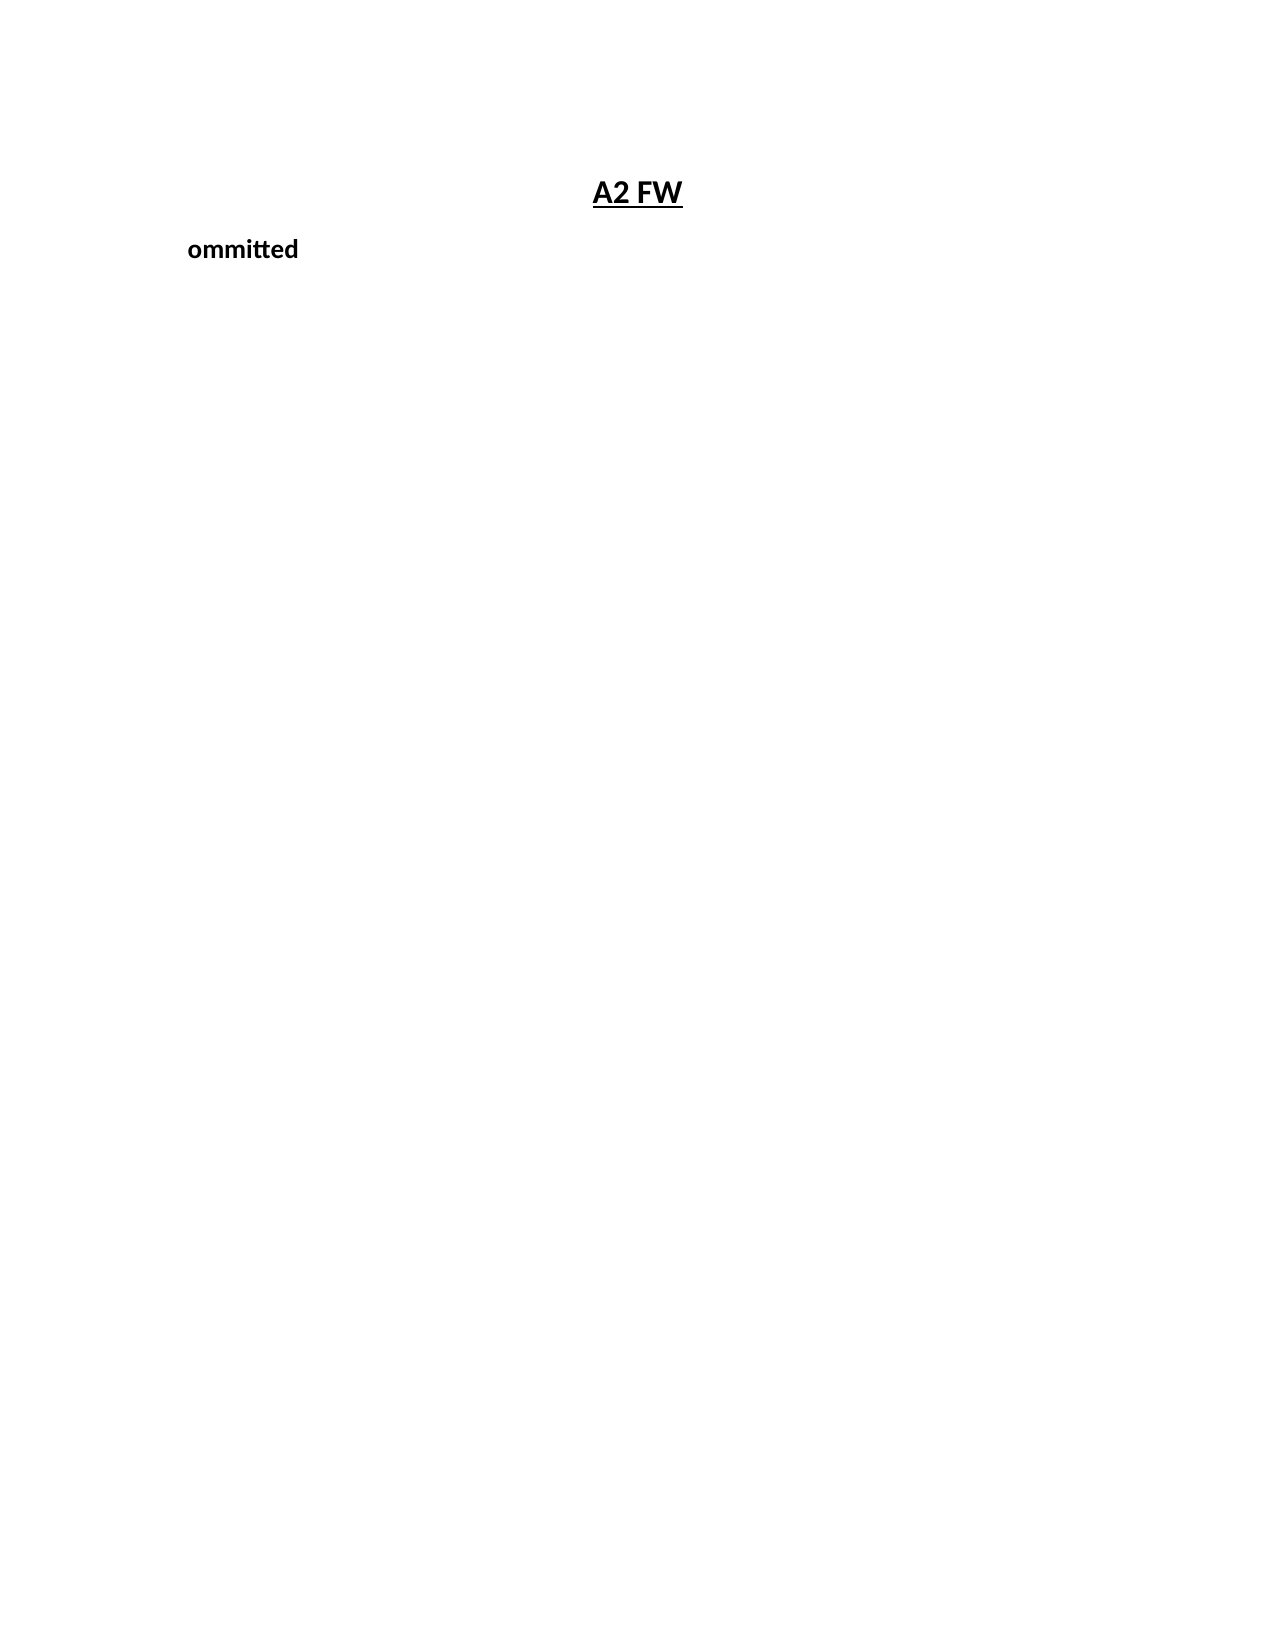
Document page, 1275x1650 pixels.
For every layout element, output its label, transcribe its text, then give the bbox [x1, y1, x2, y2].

subtitle ommitted [187, 232, 1087, 265]
subtitle A2 FW [187, 171, 1087, 212]
